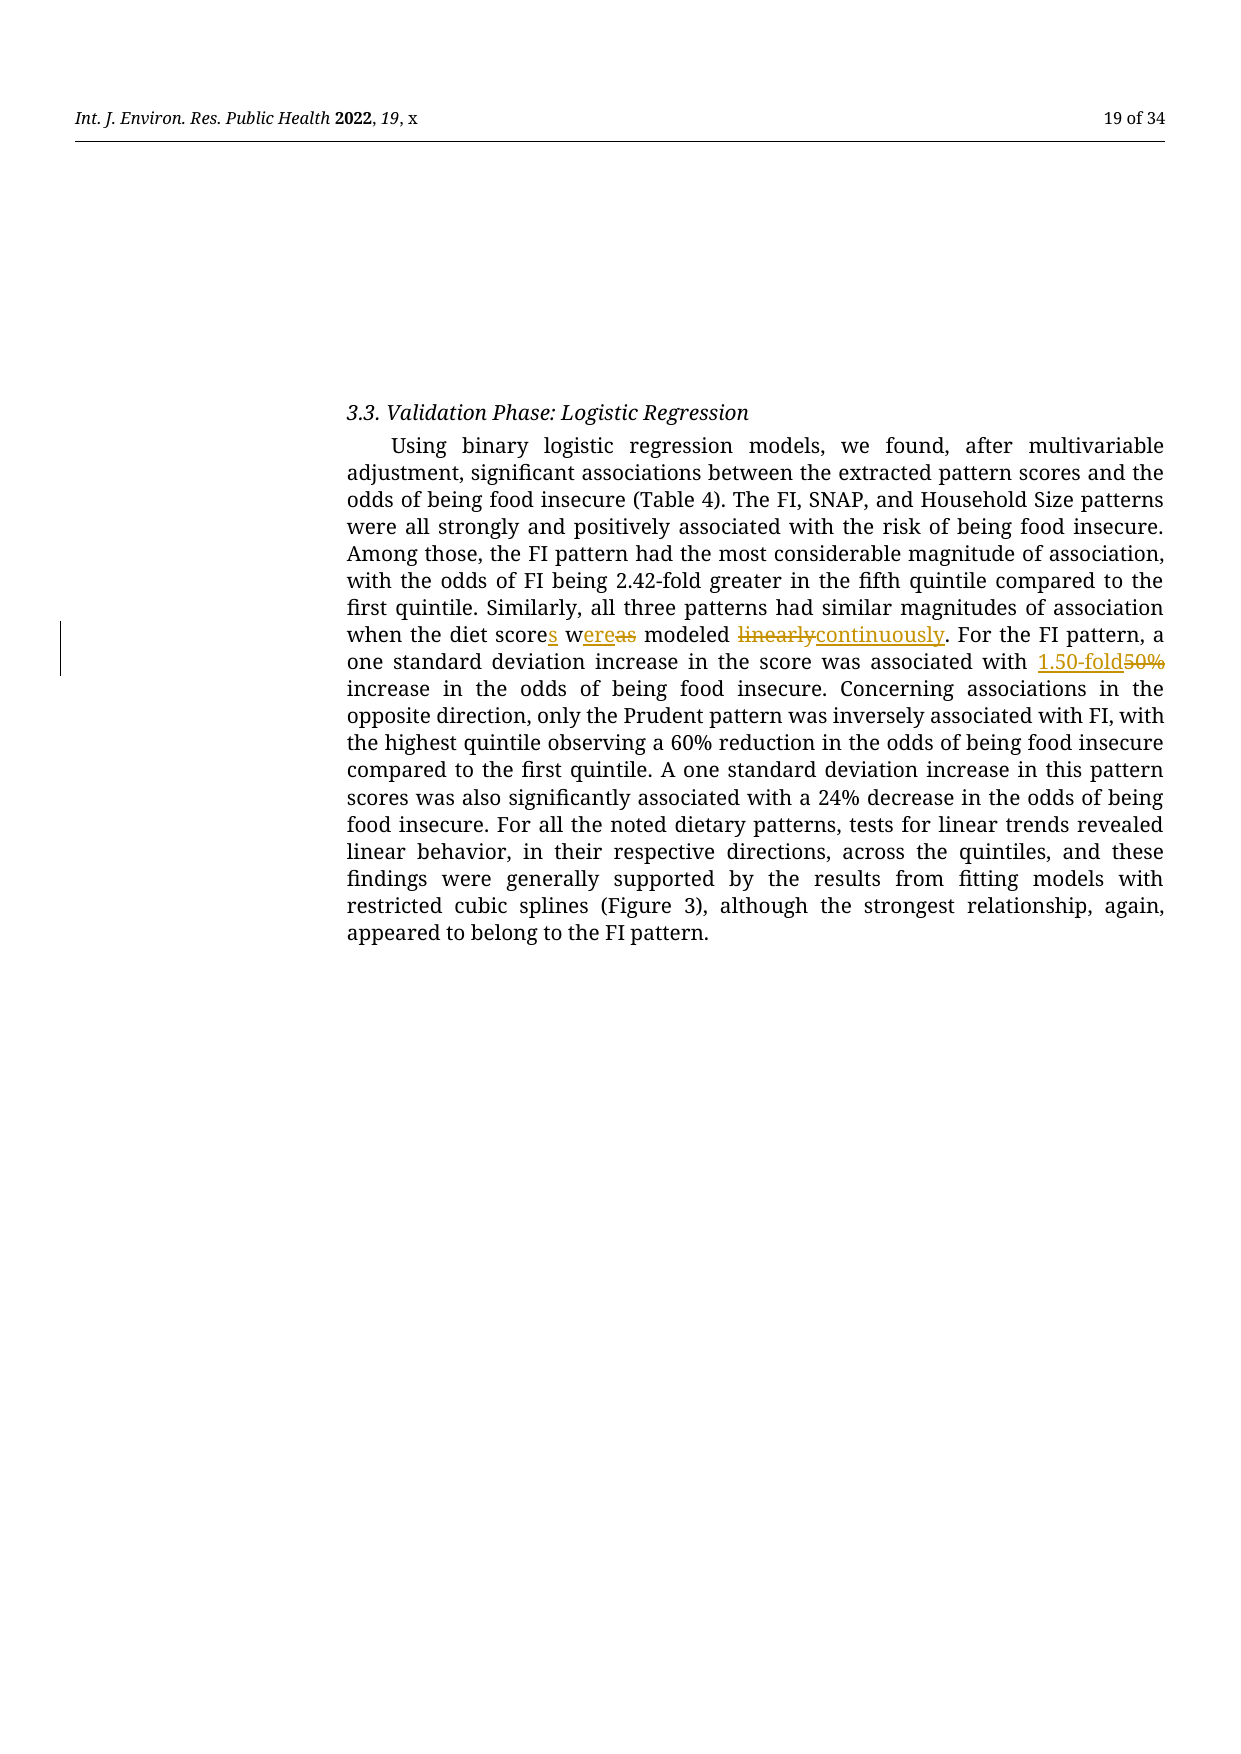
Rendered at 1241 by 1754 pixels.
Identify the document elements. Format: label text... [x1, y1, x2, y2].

text Using binary logistic regression models, we found, after multivariable adjustment, significant associations between the extracted pattern scores and the odds of being food insecure (Table 4). The FI, SNAP, and Household Size patterns were all strongly and positively associated with the risk of being food insecure. Among those, the FI pattern had the most considerable magnitude of association, with the odds of FI being 2.42-fold greater in the fifth quintile compared to the first quintile. Similarly, all three patterns had similar magnitudes of association when the diet score w modeled . For the FI pattern, a one standard deviation increase in the score was associated with increase in the odds of being food insecure. Concerning associations in the opposite direction, only the Prudent pattern was inversely associated with FI, with the highest quintile observing a 60% reduction in the odds of being food insecure compared to the first quintile. A one standard deviation increase in this pattern scores was also significantly associated with a 24% decrease in the odds of being food insecure. For all the noted dietary patterns, tests for linear trends revealed linear behavior, in their respective directions, across the quintiles, and these findings were generally supported by the results from fitting models with restricted cubic splines (Figure 3), although the strongest relationship, again, appeared to belong to the FI pattern. [347, 432, 1165, 946]
subtitle 3.3. Validation Phase: Logistic Regression [347, 399, 1165, 426]
